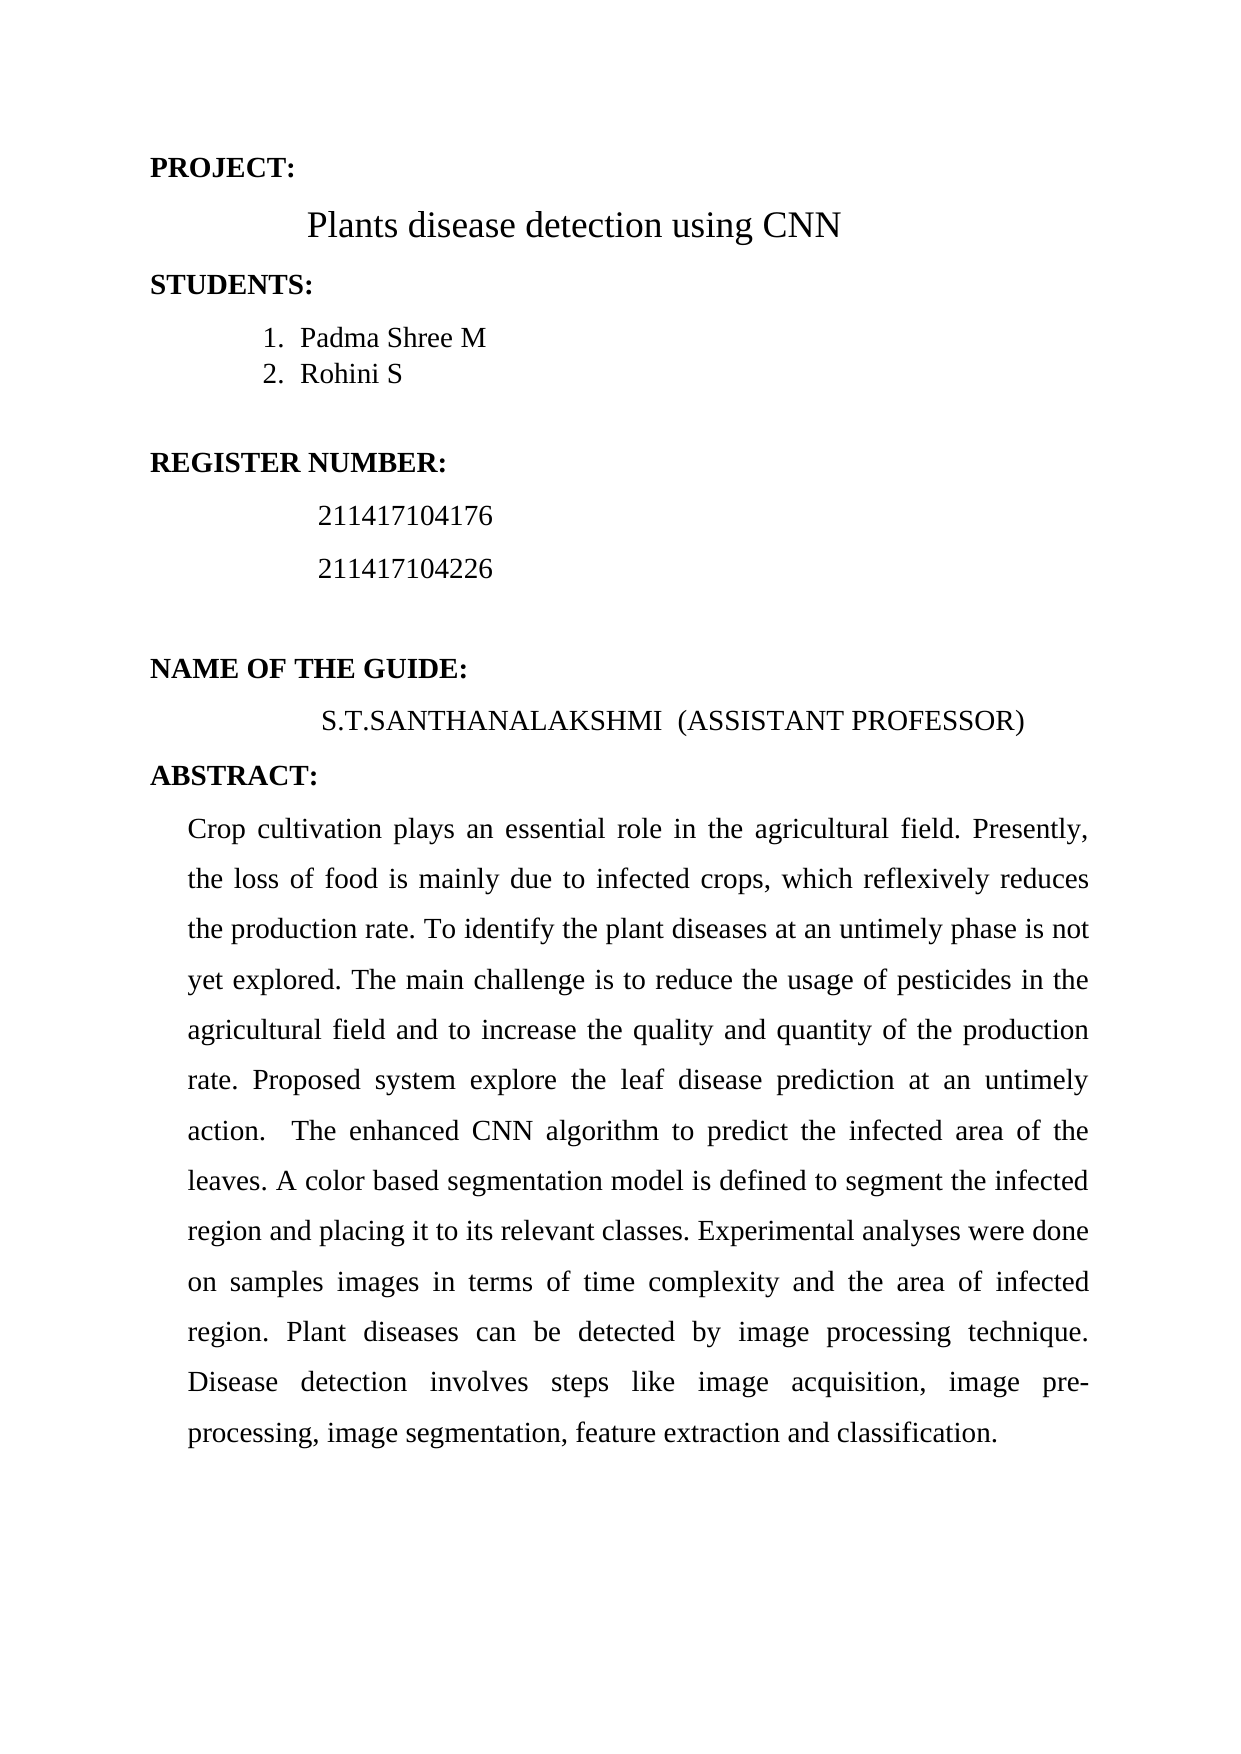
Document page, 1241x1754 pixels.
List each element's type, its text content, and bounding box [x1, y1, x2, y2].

text STUDENTS: [150, 267, 1090, 301]
list Rohini S [262, 356, 1090, 390]
text REGISTER NUMBER: [150, 445, 1090, 479]
text PROJECT: [150, 150, 1090, 183]
title Plants disease detection using CNN [34, 203, 983, 246]
text NAME OF THE GUIDE: [150, 651, 1090, 684]
text S.T.SANTHANALAKSHMI (ASSISTANT PROFESSOR) [150, 703, 1090, 737]
text Crop cultivation plays an essential role in the agricultural field. Presently, the loss of food is mainly due to infected crops, which reflexively reduces the production rate. To identify the plant diseases at an untimely phase is not yet explored. The main challenge is to reduce the usage of pesticides in the agricultural field and to increase the quality and quantity of the production rate. Proposed system explore the leaf disease prediction at an untimely action. The enhanced CNN algorithm to predict the infected area of the leaves. A color based segmentation model is defined to segment the infected region and placing it to its relevant classes. Experimental analyses were done on samples images in terms of time complexity and the area of infected region. Plant diseases can be detected by image processing technique. Disease detection involves steps like image acquisition, image pre-processing, image segmentation, feature extraction and classification. [187, 811, 1090, 1448]
text 211417104176 [150, 498, 1090, 532]
text ABSTRACT: [150, 758, 1090, 792]
list Padma Shree M [262, 320, 1090, 354]
text 211417104226 [150, 551, 1090, 584]
